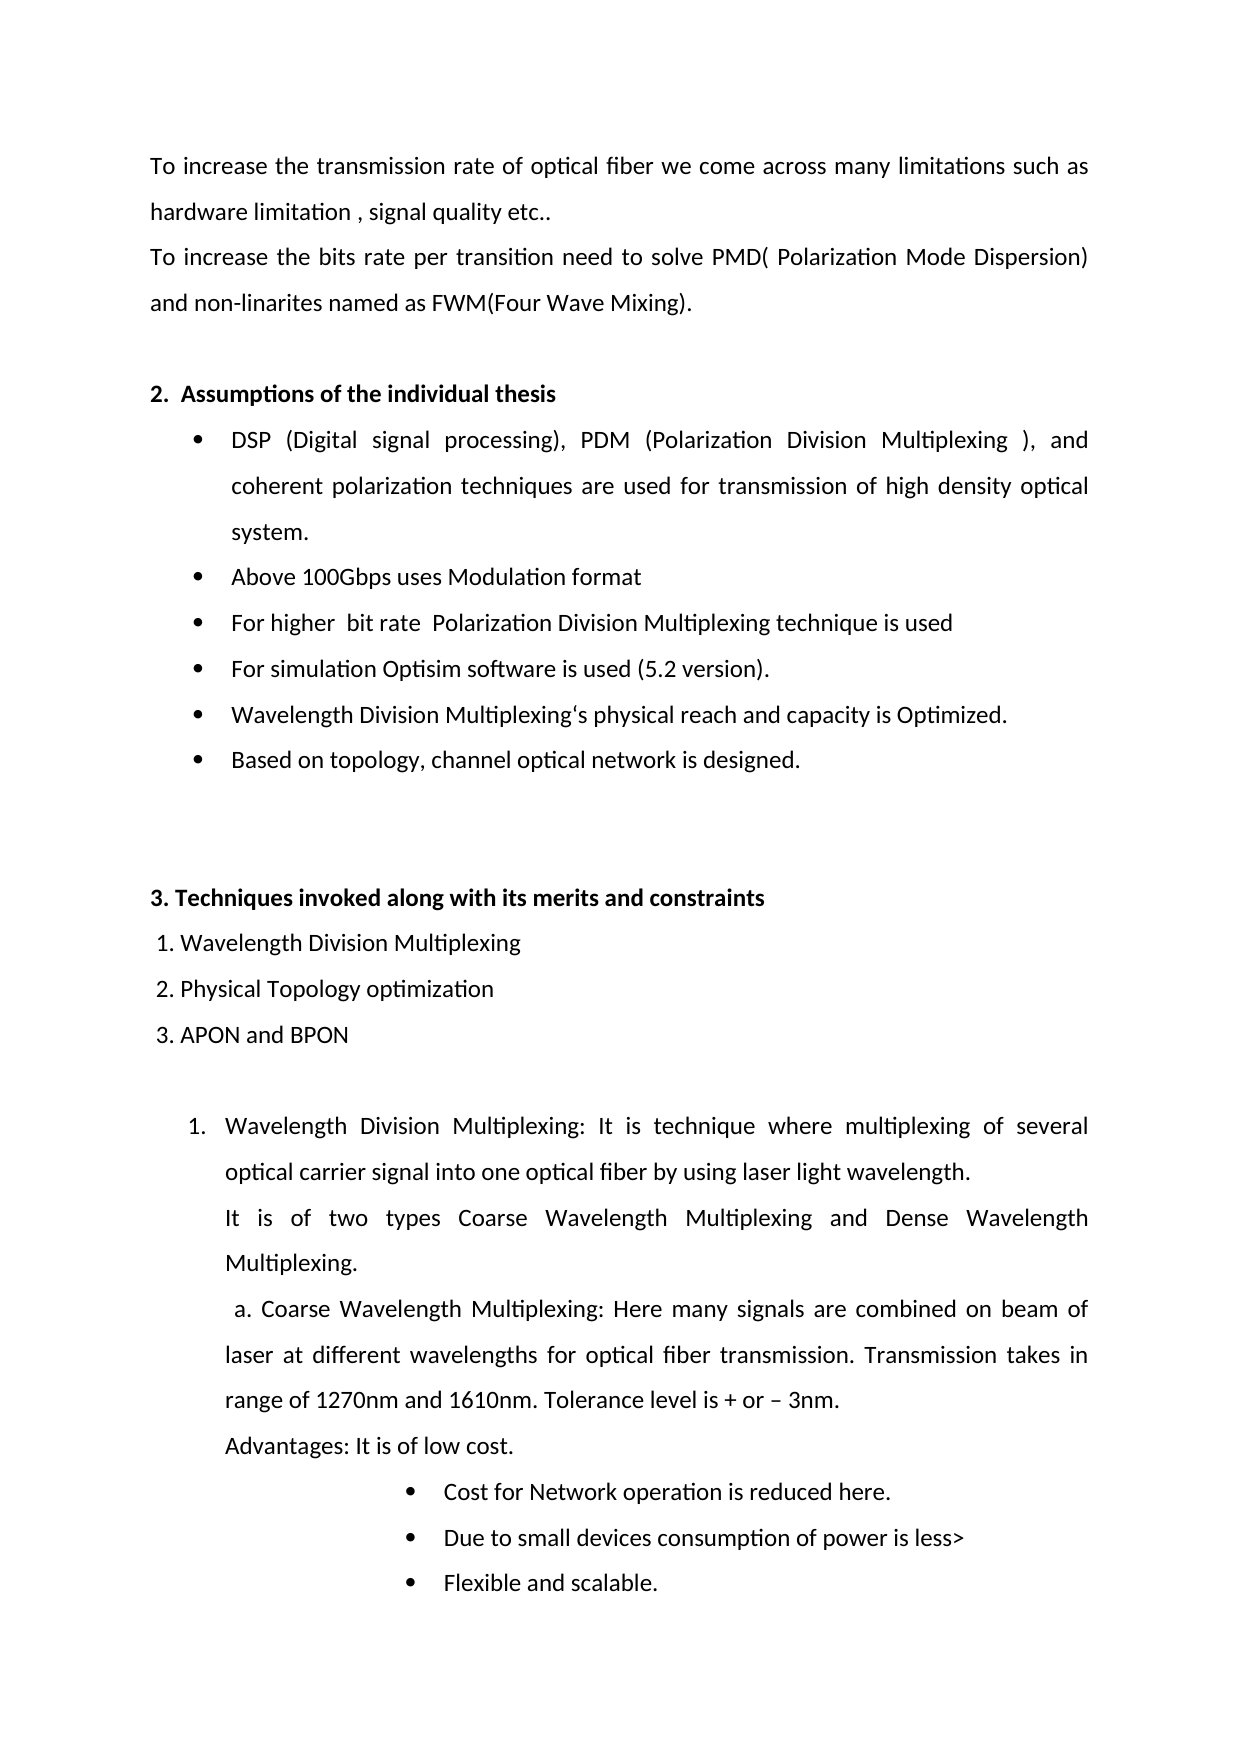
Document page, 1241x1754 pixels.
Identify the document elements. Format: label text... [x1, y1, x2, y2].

list Advantages: It is of low cost. [225, 1430, 1090, 1461]
list It is of two types Coarse Wavelength Multiplexing and Dense Wavelength Multiplexing. [225, 1202, 1090, 1278]
list Based on topology, channel optical network is designed. [194, 744, 1090, 775]
text 3. APON and BPON [150, 1019, 1090, 1049]
list Wavelength Division Multiplexing‘s physical reach and capacity is Optimized. [194, 699, 1090, 729]
list Wavelength Division Multiplexing: It is technique where multiplexing of several optical carrier signal into one optical fiber by using laser light wavelength. [187, 1110, 1090, 1187]
text 2. Physical Topology optimization [150, 973, 1090, 1004]
text To increase the bits rate per transition need to solve PMD( Polarization Mode Dispersion) and non-linarites named as FWM(Four Wave Mixing). [150, 241, 1090, 318]
text 1. Wavelength Division Multiplexing [150, 927, 1090, 958]
list Cost for Network operation is reduced here. [406, 1476, 1090, 1507]
list a. Coarse Wavelength Multiplexing: Here many signals are combined on beam of laser at different wavelengths for optical fiber transmission. Transmission takes in range of 1270nm and 1610nm. Tolerance level is + or – 3nm. [225, 1293, 1090, 1415]
text To increase the transmission rate of optical fiber we come across many limitations such as hardware limitation , signal quality etc.. [150, 150, 1090, 226]
list For higher bit rate Polarization Division Multiplexing technique is used [194, 607, 1090, 638]
list Above 100Gbps uses Modulation format [194, 562, 1090, 592]
list Flexible and scalable. [406, 1568, 1090, 1598]
list For simulation Optisim software is used (5.2 version). [194, 653, 1090, 683]
list Due to small devices consumption of power is less> [406, 1522, 1090, 1552]
text 2. Assumptions of the individual thesis [150, 379, 1090, 409]
list DSP (Digital signal processing), PDM (Polarization Division Multiplexing ), and coherent polarization techniques are used for transmission of high density optical system. [194, 424, 1090, 546]
text 3. Techniques invoked along with its merits and constraints [150, 882, 1090, 912]
